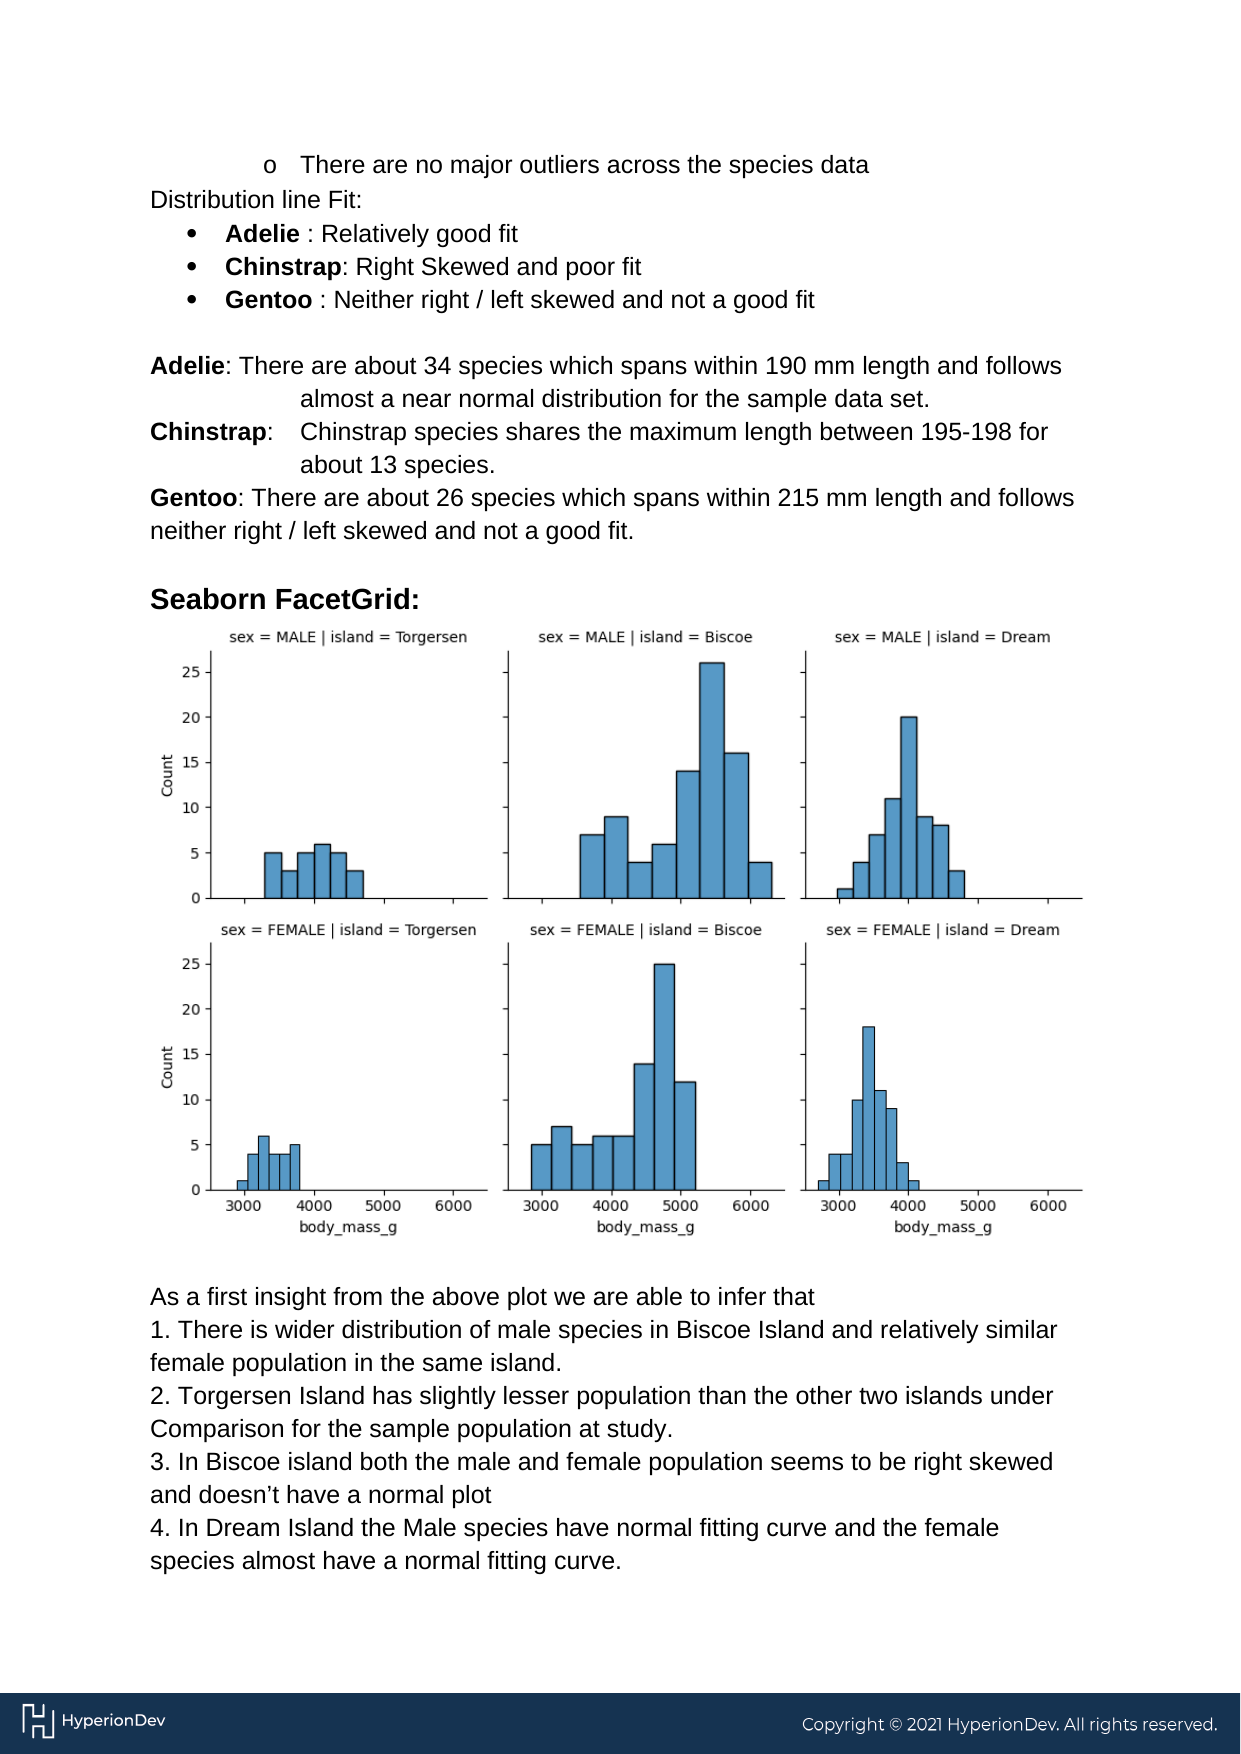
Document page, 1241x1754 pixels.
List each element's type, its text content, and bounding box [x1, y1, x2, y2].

list Gentoo : Neither right / left skewed and not a good fit [187, 285, 1090, 314]
text As a first insight from the above plot we are able to infer that [150, 1282, 1090, 1311]
list There are no major outliers across the species data [262, 150, 1090, 181]
text Distribution line Fit: [150, 186, 1090, 214]
picture [150, 620, 1091, 1246]
list Adelie : Relatively good fit [187, 218, 1090, 247]
text 2. Torgersen Island has slightly lesser population than the other two islands under [150, 1381, 1090, 1410]
picture [0, 1693, 1241, 1754]
list Chinstrap: Right Skewed and poor fit [187, 252, 1090, 281]
text Seaborn FacetGrid: [150, 582, 1090, 616]
text 4. In Dream Island the Male species have normal fitting curve and the female species almost have a normal fitting curve. [150, 1513, 1090, 1575]
text Gentoo: There are about 26 species which spans within 215 mm length and follows neither right / left skewed and not a good fit. [150, 483, 1090, 545]
text Chinstrap: Chinstrap species shares the maximum length between 195-198 for about 13 species. [150, 417, 1090, 479]
text 3. In Biscoe island both the male and female population seems to be right skewed and doesn’t have a normal plot [150, 1447, 1090, 1509]
text Comparison for the sample population at study. [150, 1414, 1090, 1443]
text 1. There is wider distribution of male species in Biscoe Island and relatively similar female population in the same island. [150, 1315, 1090, 1377]
text Adelie: There are about 34 species which spans within 190 mm length and follows almost a near normal distribution for the sample data set. [150, 351, 1090, 413]
